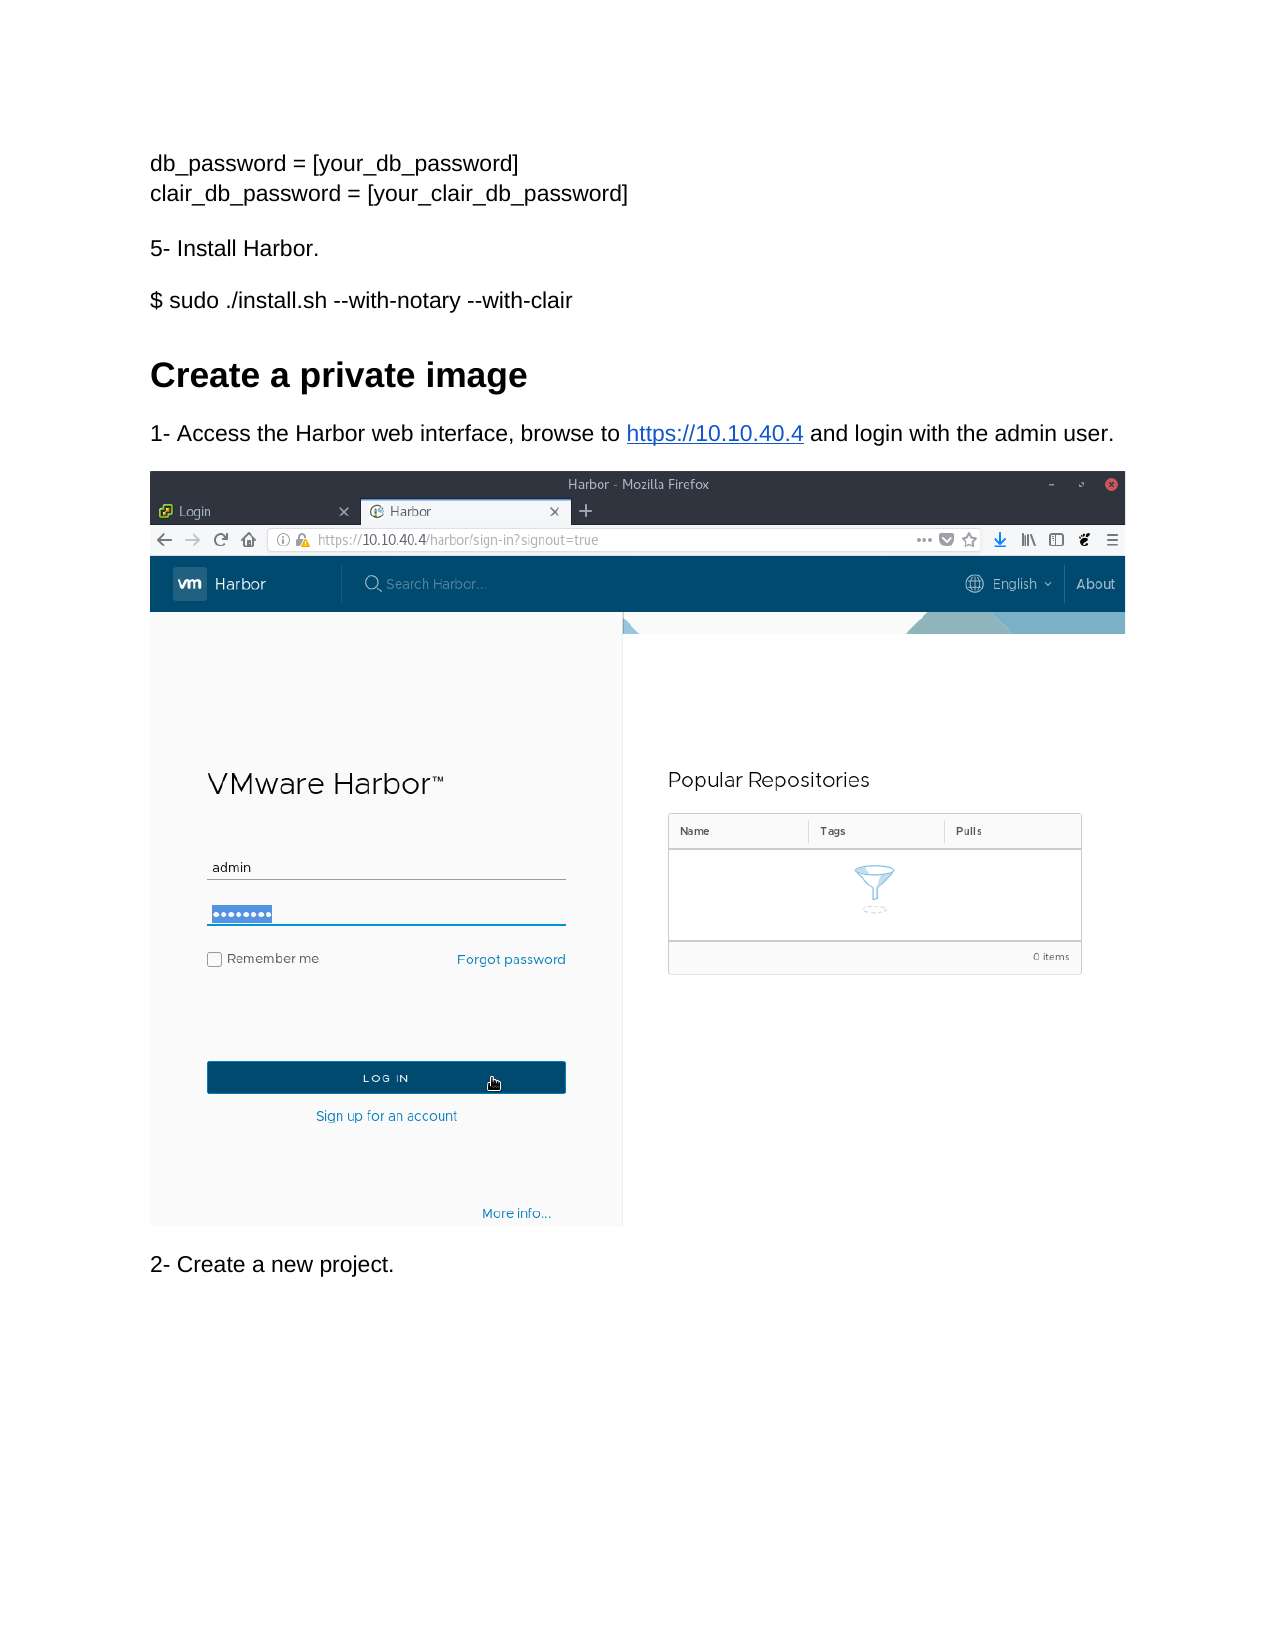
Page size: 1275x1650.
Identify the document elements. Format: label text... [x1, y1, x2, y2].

text clair_db_password = [your_clair_db_password] [150, 180, 1125, 207]
text 1- Access the Harbor web interface, browse to https://10.10.40.4 and login with the admin user. [150, 420, 1125, 447]
picture [150, 471, 1125, 555]
text db_password = [your_db_password] [150, 150, 1125, 176]
picture [150, 613, 1125, 1226]
subtitle Create a private image [150, 354, 1125, 395]
text $ sudo ./install.sh --with-notary --with-clair [150, 287, 1125, 313]
text 2- Create a new project. [150, 1251, 1125, 1277]
picture [174, 568, 206, 600]
text 5- Install Harbor. [150, 235, 1125, 262]
